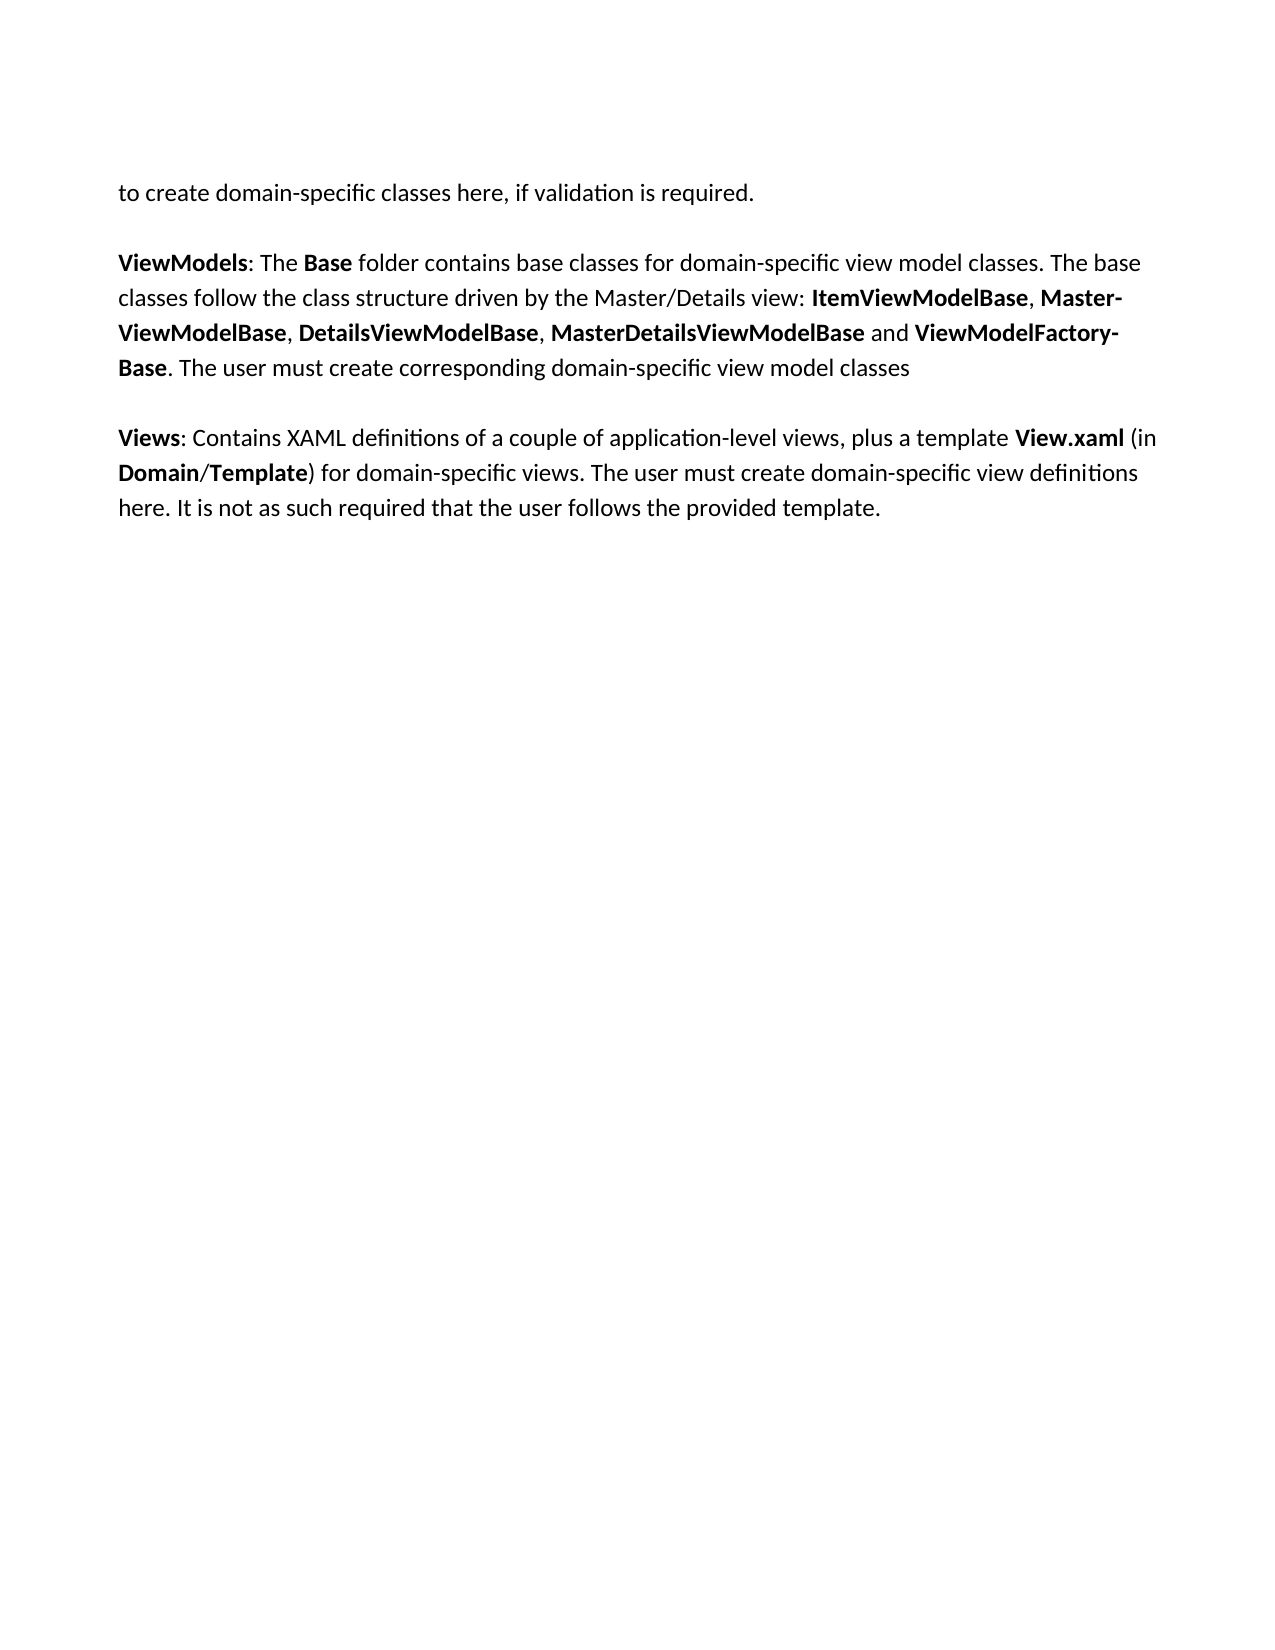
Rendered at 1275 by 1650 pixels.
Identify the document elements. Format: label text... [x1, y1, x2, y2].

text ViewModels: The Base folder contains base classes for domain-specific view model classes. The base classes follow the class structure driven by the Master/Details view: ItemViewModelBase, MasterViewModelBase, DetailsViewModelBase, MasterDetailsViewModelBase and ViewModelFactoryBase. The user must create corresponding domain-specific view model classes [118, 247, 1157, 383]
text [118, 177, 1157, 208]
text Views: Contains XAML definitions of a couple of application-level views, plus a template View.xaml (in Domain/Template) for domain-specific views. The user must create domain-specific view definitions here. It is not as such required that the user follows the provided template. [118, 422, 1157, 523]
